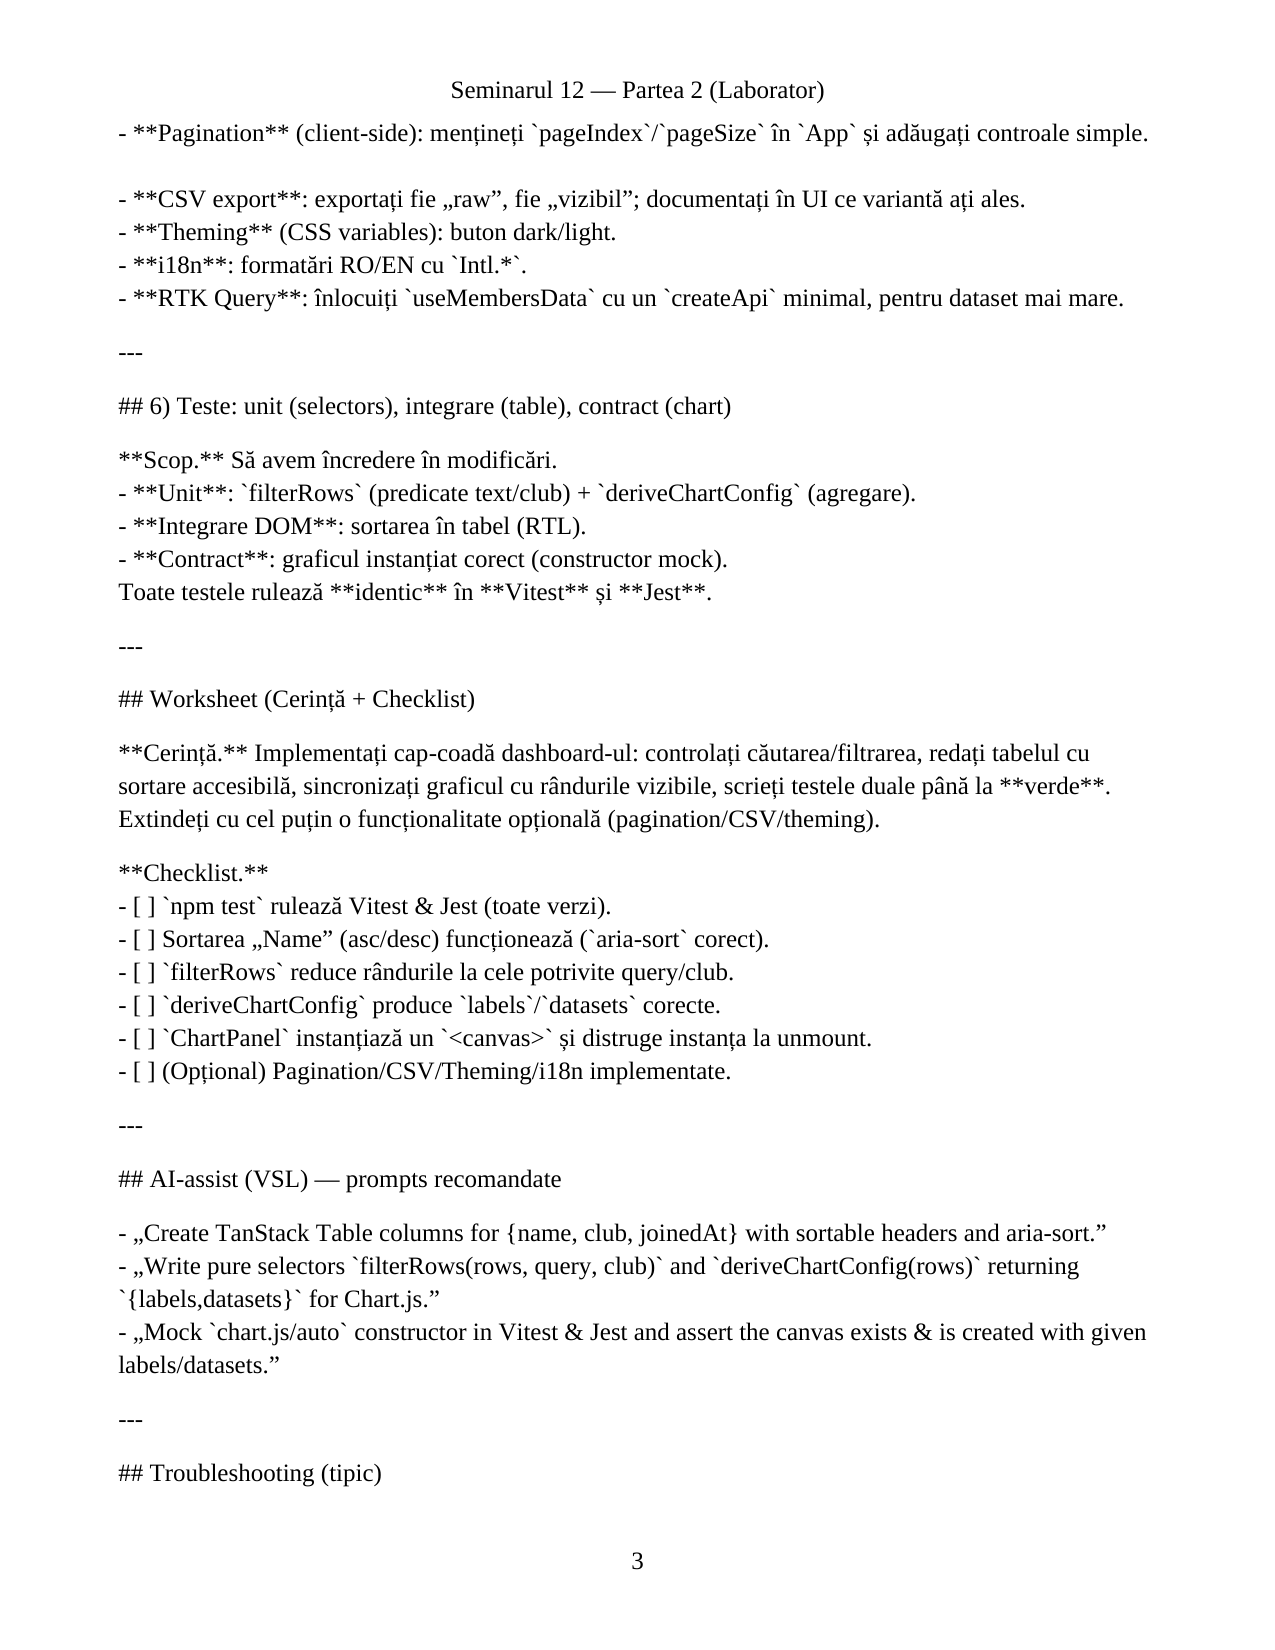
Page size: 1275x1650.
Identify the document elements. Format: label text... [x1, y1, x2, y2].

text ## Worksheet (Cerință + Checklist) [118, 684, 1157, 713]
text - **Pagination** (client‑side): mențineți `pageIndex`/`pageSize` în `App` și adăugați controale simple. - **CSV export**: exportați fie „raw”, fie „vizibil”; documentați în UI ce variantă ați ales. - **Theming** (CSS variables): buton dark/light. - **i18n**: formatări RO/EN cu `Intl.*`. - **RTK Query**: înlocuiți `useMembersData` cu un `createApi` minimal, pentru dataset mai mare. [118, 118, 1157, 312]
text ## Troubleshooting (tipic) [118, 1458, 1157, 1487]
text ## AI‑assist (VSL) — prompts recomandate [118, 1164, 1157, 1193]
text --- [118, 1404, 1157, 1433]
text **Checklist.** - [ ] `npm test` rulează Vitest & Jest (toate verzi). - [ ] Sortarea „Name” (asc/desc) funcționează (`aria-sort` corect). - [ ] `filterRows` reduce rândurile la cele potrivite query/club. - [ ] `deriveChartConfig` produce `labels`/`datasets` corecte. - [ ] `ChartPanel` instanțiază un `<canvas>` și distruge instanța la unmount. - [ ] (Opțional) Pagination/CSV/Theming/i18n implementate. [118, 858, 1157, 1085]
text **Scop.** Să avem încredere în modificări. - **Unit**: `filterRows` (predicate text/club) + `deriveChartConfig` (agregare). - **Integrare DOM**: sortarea în tabel (RTL). - **Contract**: graficul instanțiat corect (constructor mock). Toate testele rulează **identic** în **Vitest** și **Jest**. [118, 445, 1157, 606]
text --- [118, 337, 1157, 366]
text --- [118, 1110, 1157, 1139]
text ## 6) Teste: unit (selectors), integrare (table), contract (chart) [118, 391, 1157, 420]
text - „Create TanStack Table columns for {name, club, joinedAt} with sortable headers and aria-sort.” - „Write pure selectors `filterRows(rows, query, club)` and `deriveChartConfig(rows)` returning `{labels,datasets}` for Chart.js.” - „Mock `chart.js/auto` constructor in Vitest & Jest and assert the canvas exists & is created with given labels/datasets.” [118, 1218, 1157, 1379]
text --- [118, 631, 1157, 659]
text **Cerință.** Implementați cap‑coadă dashboard‑ul: controlați căutarea/filtrarea, redați tabelul cu sortare accesibilă, sincronizați graficul cu rândurile vizibile, scrieți testele duale până la **verde**. Extindeți cu cel puțin o funcționalitate opțională (pagination/CSV/theming). [118, 738, 1157, 833]
